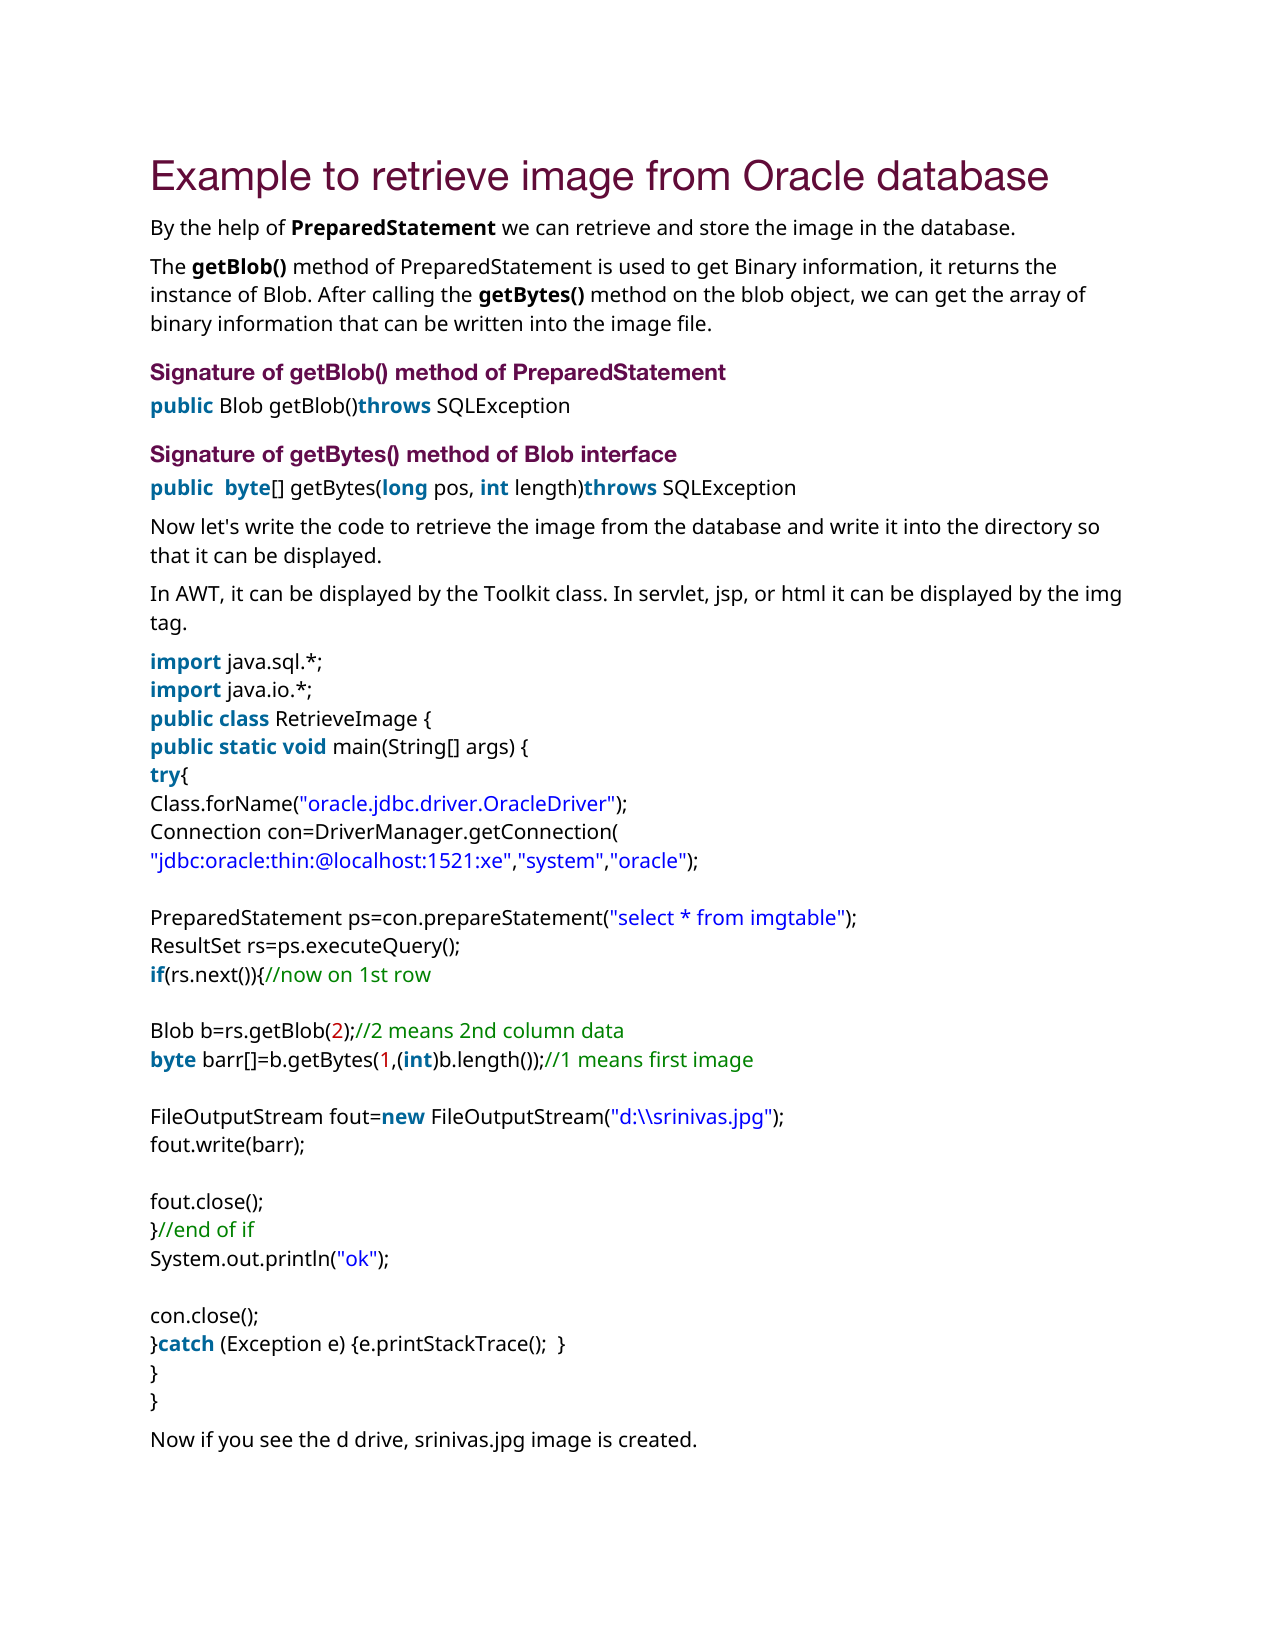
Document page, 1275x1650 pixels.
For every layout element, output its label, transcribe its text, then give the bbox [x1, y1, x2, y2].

text public byte[] getBytes(long pos, int length)throws SQLException [112, 473, 1125, 502]
text }catch (Exception e) {e.printStackTrace(); } [150, 1329, 1125, 1358]
text ResultSet rs=ps.executeQuery(); [150, 931, 1125, 960]
text } [150, 1386, 1125, 1415]
text By the help of PreparedStatement we can retrieve and store the image in the database. [150, 213, 1125, 241]
text import java.sql.*; [150, 647, 1125, 675]
text Class.forName("oracle.jdbc.driver.OracleDriver"); [150, 789, 1125, 817]
subtitle Example to retrieve image from Oracle database [150, 150, 1125, 202]
text try{ [150, 761, 1125, 789]
text Blob b=rs.getBlob(2);//2 means 2nd column data [150, 1017, 1125, 1045]
text The getBlob() method of PreparedStatement is used to get Binary information, it returns the instance of Blob. After calling the getBytes() method on the blob object, we can get the array of binary information that can be written into the image file. [150, 252, 1125, 337]
text PreparedStatement ps=con.prepareStatement("select * from imgtable"); [150, 903, 1125, 931]
text import java.io.*; [150, 675, 1125, 704]
subtitle Signature of getBytes() method of Blob interface [150, 440, 1125, 469]
text public static void main(String[] args) { [150, 732, 1125, 761]
text Now let's write the code to retrieve the image from the database and write it into the directory so that it can be displayed. [150, 512, 1125, 569]
text byte barr[]=b.getBytes(1,(int)b.length());//1 means first image [150, 1045, 1125, 1073]
text "jdbc:oracle:thin:@localhost:1521:xe","system","oracle"); [150, 846, 1125, 874]
text } [150, 1358, 1125, 1386]
text }//end of if [150, 1216, 1125, 1244]
text System.out.println("ok"); [150, 1244, 1125, 1272]
text fout.write(barr); [150, 1130, 1125, 1159]
text public Blob getBlob()throws SQLException [112, 391, 1125, 419]
text public class RetrieveImage { [150, 704, 1125, 732]
text Now if you see the d drive, srinivas.jpg image is created. [150, 1425, 1125, 1453]
text FileOutputStream fout=new FileOutputStream("d:\\srinivas.jpg"); [150, 1102, 1125, 1130]
subtitle Signature of getBlob() method of PreparedStatement [150, 358, 1125, 387]
text con.close(); [150, 1301, 1125, 1329]
text In AWT, it can be displayed by the Toolkit class. In servlet, jsp, or html it can be displayed by the img tag. [150, 579, 1125, 636]
text fout.close(); [150, 1187, 1125, 1216]
text if(rs.next()){//now on 1st row [150, 960, 1125, 988]
text Connection con=DriverManager.getConnection( [150, 817, 1125, 846]
